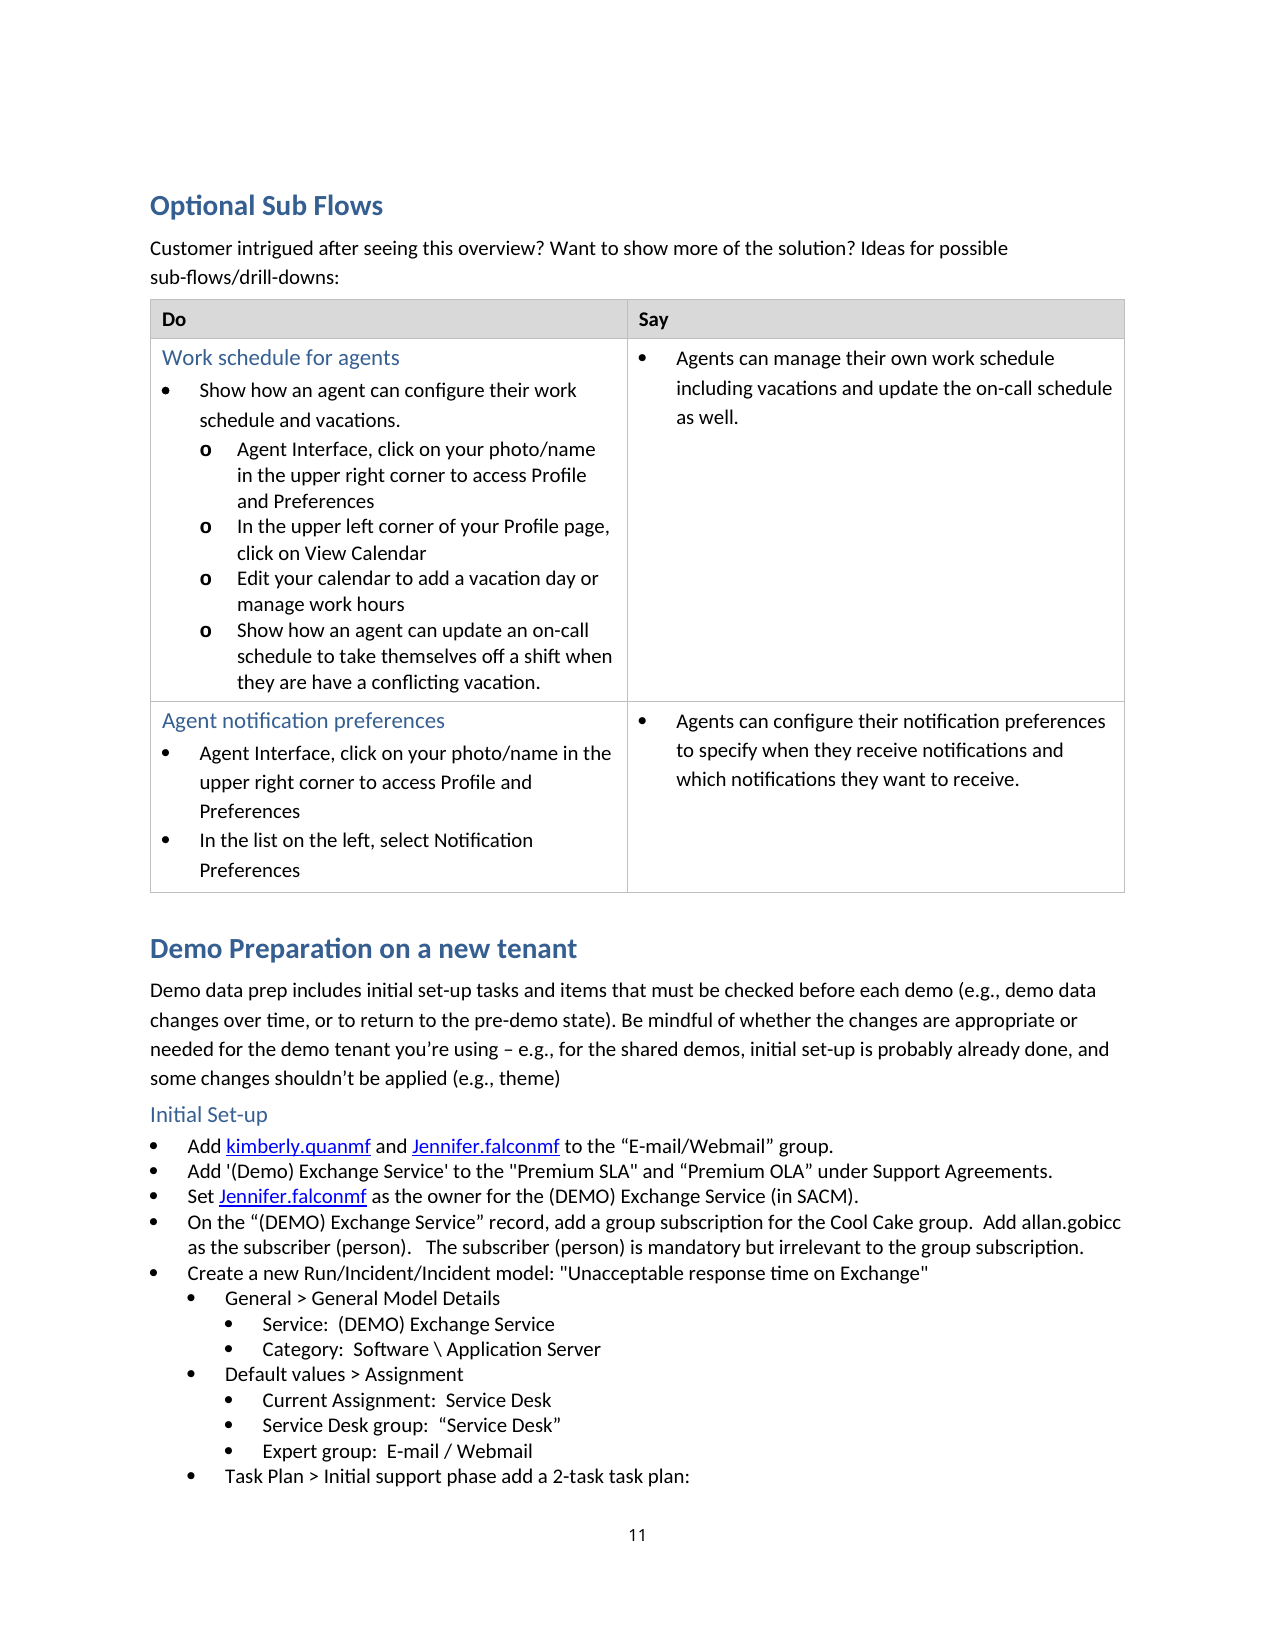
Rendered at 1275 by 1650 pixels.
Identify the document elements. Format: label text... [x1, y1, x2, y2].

subtitle Demo Preparation on a new tenant [150, 931, 1125, 966]
list General > General Model Details [187, 1285, 1125, 1311]
table_header Do [151, 300, 627, 338]
text Customer intrigued after seeing this overview? Want to show more of the solution? Ideas for possible sub-flows/drill-downs: [150, 235, 1125, 289]
list On the “(DEMO) Exchange Service” record, add a group subscription for the Cool Cake group. Add allan.gobicc as the subscriber (person). The subscriber (person) is mandatory but irrelevant to the group subscription. [150, 1209, 1125, 1260]
list Category: Software \ Application Server [225, 1336, 1125, 1362]
table_cell Agents can manage their own work schedule including vacations and update the on-call schedule as well. [628, 339, 1124, 701]
subtitle Initial Set-up [150, 1101, 1125, 1129]
list Current Assignment: Service Desk [225, 1387, 1125, 1412]
table_cell Agents can configure their notification preferences to specify when they receive notifications and which notifications they want to receive. [628, 702, 1124, 892]
list Set Jennifer.falconmf as the owner for the (DEMO) Exchange Service (in SACM). [150, 1184, 1125, 1209]
list Expert group: E-mail / Webmail [225, 1438, 1125, 1463]
list Create a new Run/Incident/Incident model: "Unacceptable response time on Exchange" [150, 1260, 1125, 1285]
list Default values > Assignment [187, 1362, 1125, 1387]
list Add kimberly.quanmf and Jennifer.falconmf to the “E-mail/Webmail” group. [150, 1133, 1125, 1158]
list Task Plan > Initial support phase add a 2-task task plan: [187, 1463, 1125, 1489]
list Service Desk group: “Service Desk” [225, 1412, 1125, 1438]
subtitle Optional Sub Flows [150, 187, 1125, 223]
list Service: (DEMO) Exchange Service [225, 1311, 1125, 1336]
list Add '(Demo) Exchange Service' to the "Premium SLA" and “Premium OLA” under Support Agreements. [150, 1158, 1125, 1184]
table_cell Agent notification preferences Agent Interface, click on your photo/name in the upper right corner to access Profile and Preferences In the list on the left, select Notification Preferences [151, 702, 627, 892]
table_cell Work schedule for agents Show how an agent can configure their work schedule and vacations. Agent Interface, click on your photo/name in the upper right corner to access Profile and Preferences In the upper left corner of your Profile page, click on View Calendar Edit your calendar to add a vacation day or manage work hours Show how an agent can update an on-call schedule to take themselves off a shift when they are have a conflicting vacation. [151, 339, 627, 701]
text Demo data prep includes initial set-up tasks and items that must be checked before each demo (e.g., demo data changes over time, or to return to the pre-demo state). Be mindful of whether the changes are appropriate or needed for the demo tenant you’re using – e.g., for the shared demos, initial set-up is probably already done, and some changes shouldn’t be applied (e.g., theme) [150, 978, 1125, 1091]
table_header Say [628, 300, 1124, 338]
